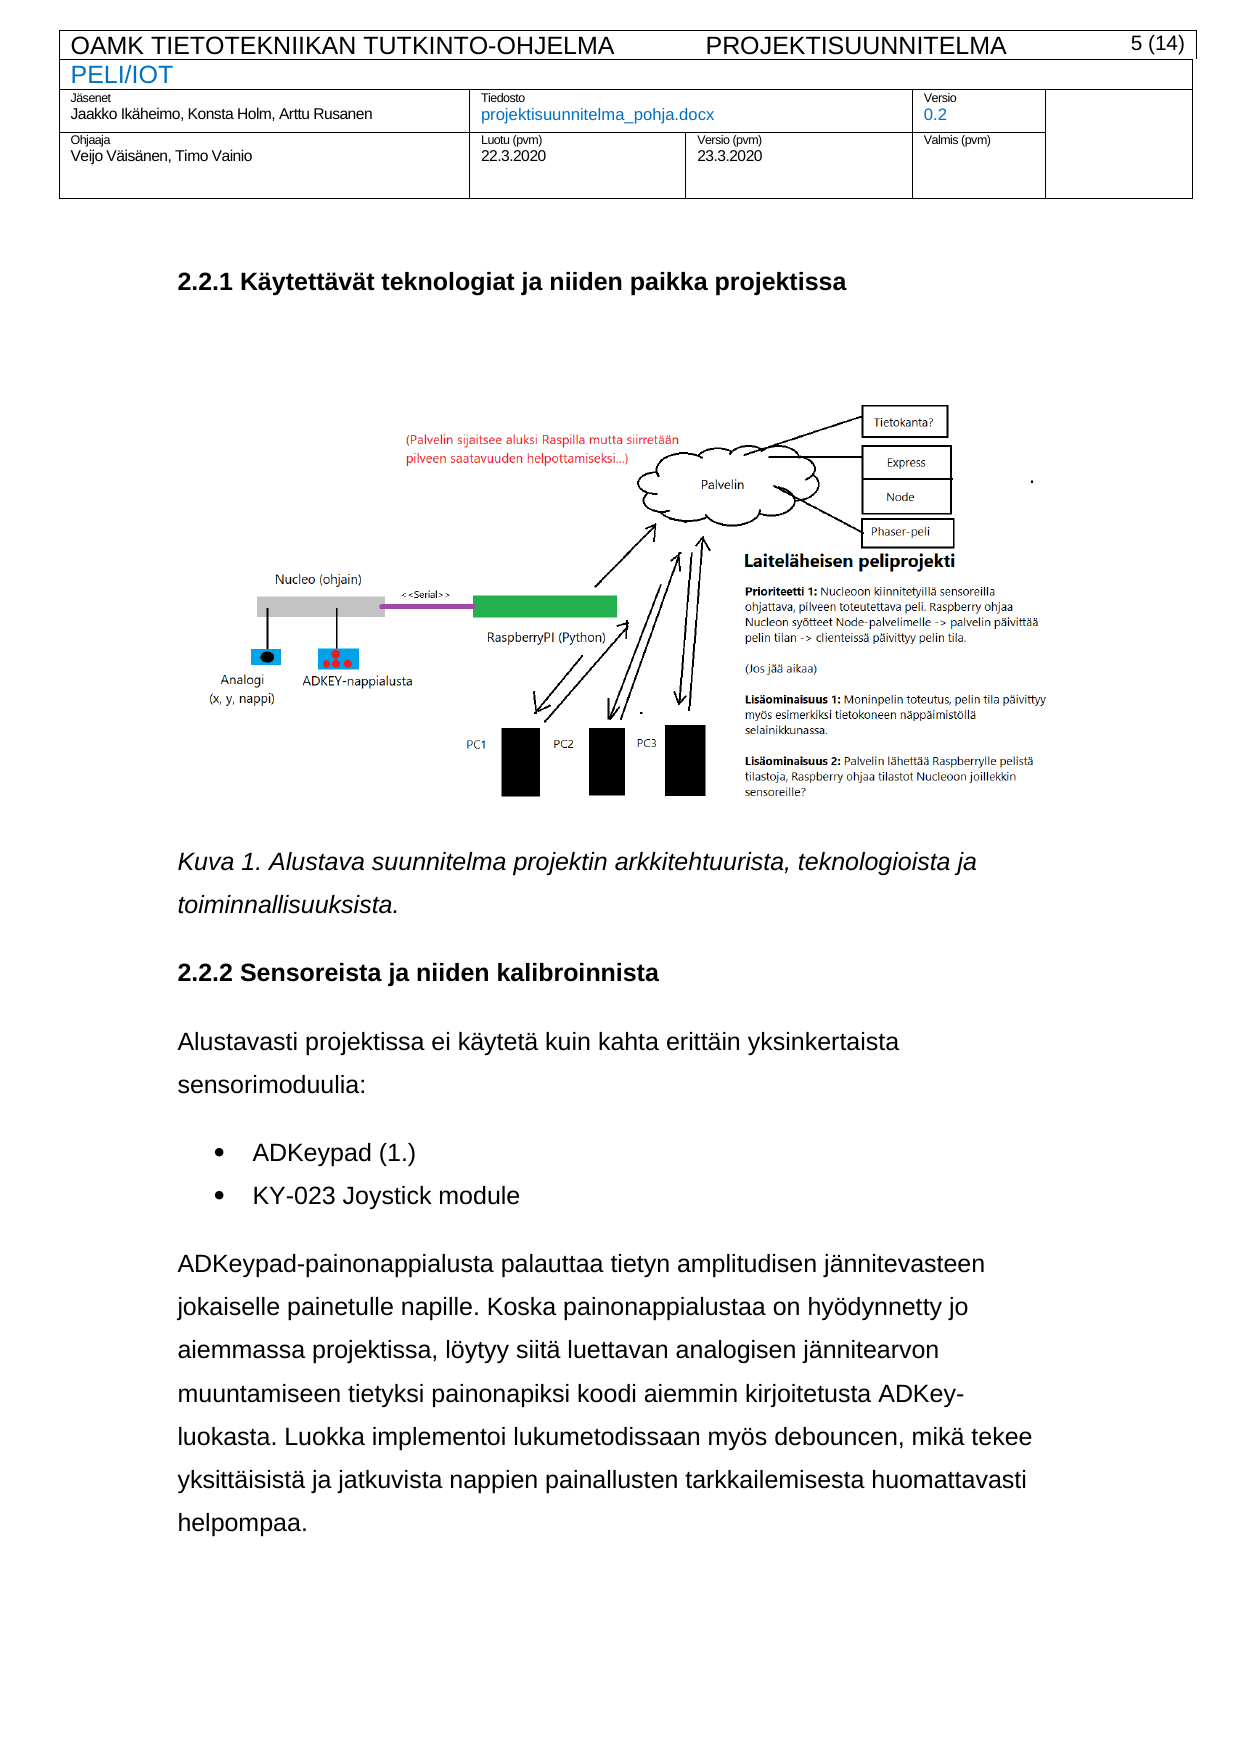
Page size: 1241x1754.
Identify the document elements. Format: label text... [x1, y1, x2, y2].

list ADKeypad (1.) [215, 1138, 1063, 1167]
subtitle Käytettävät teknologiat ja niiden paikka projektissa [177, 267, 1063, 295]
text ADKeypad-painonappialusta palauttaa tietyn amplitudisen jännitevasteen jokaiselle painetulle napille. Koska painonappialustaa on hyödynnetty jo aiemmassa projektissa, löytyy siitä luettavan analogisen jännitearvon muuntamiseen tietyksi painonapiksi koodi aiemmin kirjoitetusta ADKey-luokasta. Luokka implementoi lukumetodissaan myös debouncen, mikä tekee yksittäisistä ja jatkuvista nappien painallusten tarkkailemisesta huomattavasti helpompaa. [177, 1249, 1063, 1537]
text Alustavasti projektissa ei käytetä kuin kahta erittäin yksinkertaista sensorimoduulia: [177, 1027, 1063, 1098]
picture [177, 402, 1063, 808]
subtitle Sensoreista ja niiden kalibroinnista [177, 958, 1063, 987]
list KY-023 Joystick module [215, 1181, 1063, 1210]
